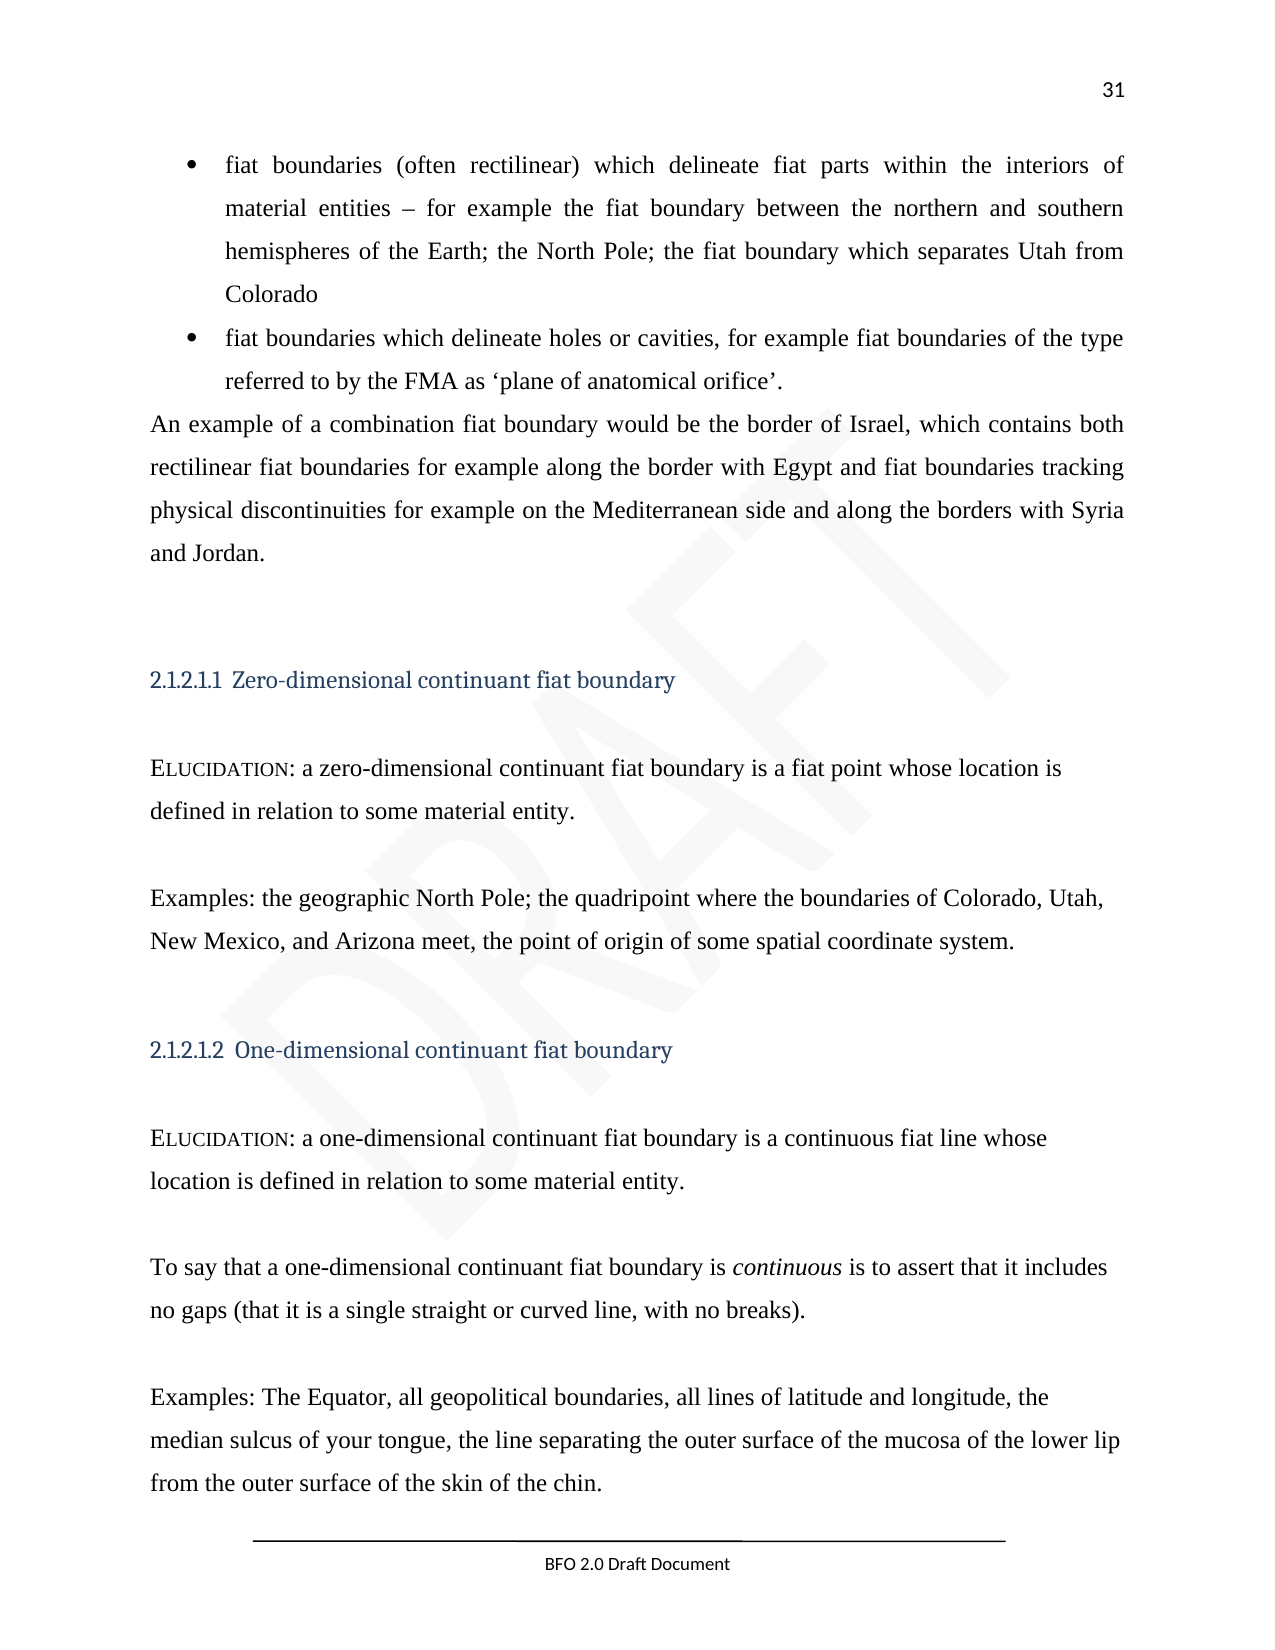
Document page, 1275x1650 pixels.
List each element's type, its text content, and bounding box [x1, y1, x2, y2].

text Examples: The Equator, all geopolitical boundaries, all lines of latitude and longitude, the median sulcus of your tongue, the line separating the outer surface of the mucosa of the lower lip from the outer surface of the skin of the chin. [150, 1382, 1125, 1497]
subtitle 2.1.2.1.2 One-dimensional continuant fiat boundary [150, 1036, 1125, 1065]
text An example of a combination fiat boundary would be the border of Israel, which contains both rectilinear fiat boundaries for example along the border with Egypt and fiat boundaries tracking physical discontinuities for example on the Mediterranean side and along the borders with Syria and Jordan. [150, 409, 1125, 567]
list fiat boundaries (often rectilinear) which delineate fiat parts within the interiors of material entities – for example the fiat boundary between the northern and southern hemispheres of the Earth; the North Pole; the fiat boundary which separates Utah from Colorado [187, 150, 1125, 308]
text Elucidation: a one-dimensional continuant fiat boundary is a continuous fiat line whose location is defined in relation to some material entity. [150, 1123, 1125, 1194]
text Examples: the geographic North Pole; the quadripoint where the boundaries of Colorado, Utah, New Mexico, and Arizona meet, the point of origin of some spatial coordinate system. [150, 883, 1125, 955]
subtitle 2.1.2.1.1 Zero-dimensional continuant fiat boundary [150, 666, 1125, 695]
text To say that a one-dimensional continuant fiat boundary is continuous is to assert that it includes no gaps (that it is a single straight or curved line, with no breaks). [150, 1252, 1125, 1324]
text Elucidation: a zero-dimensional continuant fiat boundary is a fiat point whose location is defined in relation to some material entity. [150, 753, 1125, 825]
list fiat boundaries which delineate holes or cavities, for example fiat boundaries of the type referred to by the FMA as ‘plane of anatomical orifice’. [187, 323, 1125, 394]
